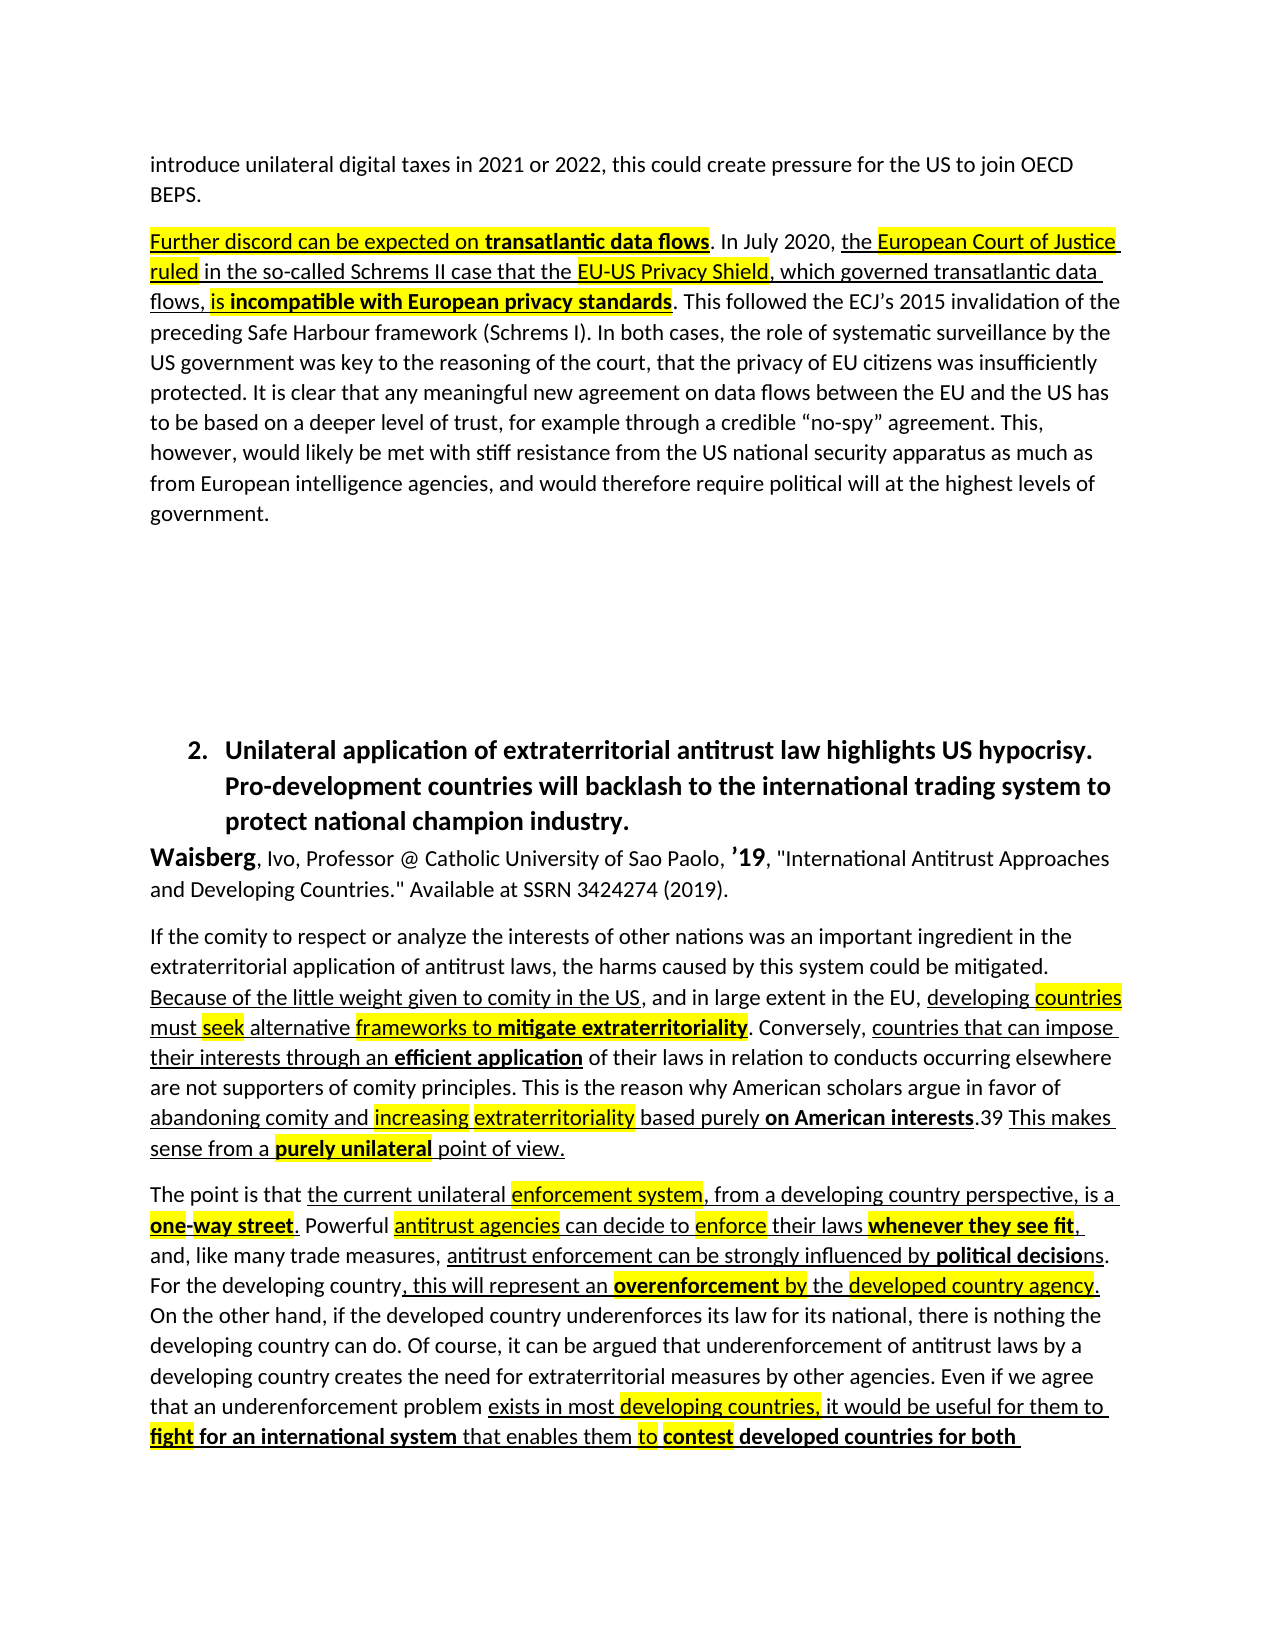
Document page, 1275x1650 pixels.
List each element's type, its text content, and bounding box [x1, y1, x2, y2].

text Waisberg, Ivo, Professor @ Catholic University of Sao Paolo, ’19, "International Antitrust Approaches and Developing Countries." Available at SSRN 3424274 (2019). [150, 840, 1125, 903]
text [150, 150, 1125, 208]
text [150, 1181, 1125, 1450]
text If the comity to respect or analyze the interests of other nations was an important ingredient in the extraterritorial application of antitrust laws, the harms caused by this system could be mitigated. Because of the little weight given to comity in the US, and in large extent in the EU, developing countries must seek alternative frameworks to mitigate extraterritoriality. Conversely, countries that can impose their interests through an efficient application of their laws in relation to conducts occurring elsewhere are not supporters of comity principles. This is the reason why American scholars argue in favor of abandoning comity and increasing extraterritoriality based purely on American interests.39 This makes sense from a purely unilateral point of view. [150, 922, 1125, 1162]
text Further discord can be expected on transatlantic data flows. In July 2020, the European Court of Justice ruled in the so-called Schrems II case that the EU-US Privacy Shield, which governed transatlantic data flows, is incompatible with European privacy standards. This followed the ECJ’s 2015 invalidation of the preceding Safe Harbour framework (Schrems I). In both cases, the role of systematic surveillance by the US government was key to the reasoning of the court, that the privacy of EU citizens was insufficiently protected. It is clear that any meaningful new agreement on data flows between the EU and the US has to be based on a deeper level of trust, for example through a credible “no-spy” agreement. This, however, would likely be met with stiff resistance from the US national security apparatus as much as from European intelligence agencies, and would therefore require political will at the highest levels of government. [150, 227, 1125, 527]
subtitle Unilateral application of extraterritorial antitrust law highlights US hypocrisy. Pro-development countries will backlash to the international trading system to protect national champion industry. [187, 733, 1125, 838]
